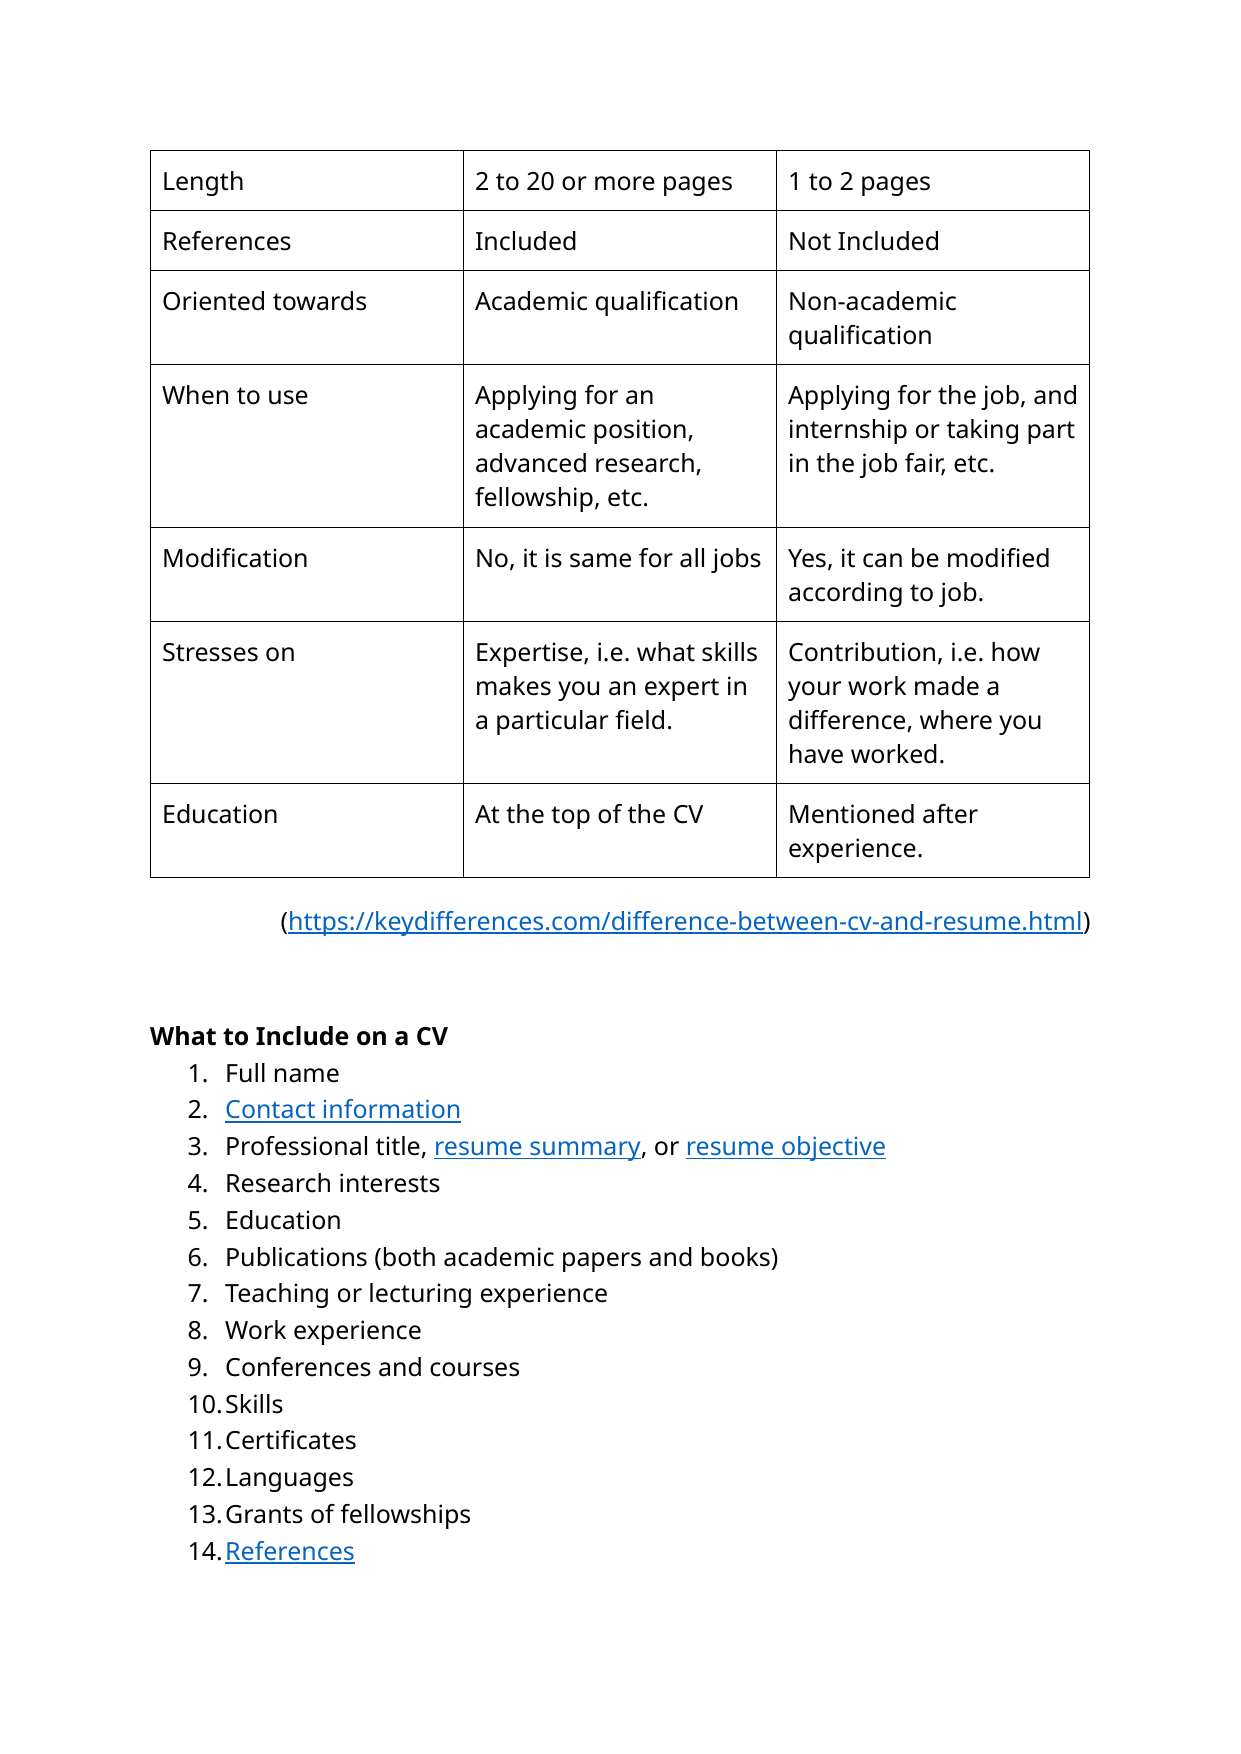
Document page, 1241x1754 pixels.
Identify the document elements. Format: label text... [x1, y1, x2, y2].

table_cell When to use [151, 365, 463, 527]
list Skills [187, 1386, 1090, 1420]
table_cell Contribution, i.e. how your work made a difference, where you have worked. [777, 622, 1089, 783]
table_cell Included [464, 211, 776, 270]
table_cell Length [151, 151, 463, 210]
list Contact information [187, 1092, 1090, 1126]
table_cell Oriented towards [151, 271, 463, 364]
table_cell References [151, 211, 463, 270]
table_cell Applying for the job, and internship or taking part in the job fair, etc. [777, 365, 1089, 527]
text What to Include on a CV [150, 1018, 1090, 1053]
table_cell Expertise, i.e. what skills makes you an expert in a particular field. [464, 622, 776, 783]
list Publications (both academic papers and books) [187, 1239, 1090, 1273]
text (https://keydifferences.com/difference-between-cv-and-resume.html) [150, 903, 1090, 937]
list Education [187, 1202, 1090, 1236]
list Grants of fellowships [187, 1497, 1090, 1531]
table_cell Mentioned after experience. [777, 784, 1089, 877]
list Conferences and courses [187, 1349, 1090, 1383]
list Research interests [187, 1166, 1090, 1200]
list References [187, 1533, 1090, 1567]
table_cell No, it is same for all jobs [464, 528, 776, 621]
table_cell Applying for an academic position, advanced research, fellowship, etc. [464, 365, 776, 527]
table_cell Not Included [777, 211, 1089, 270]
table_cell At the top of the CV [464, 784, 776, 877]
table_cell Education [151, 784, 463, 877]
list Certificates [187, 1423, 1090, 1457]
list Full name [187, 1055, 1090, 1089]
list Professional title, resume summary, or resume objective [187, 1129, 1090, 1163]
list Languages [187, 1460, 1090, 1494]
table_cell 1 to 2 pages [777, 151, 1089, 210]
table_cell 2 to 20 or more pages [464, 151, 776, 210]
table_cell Academic qualification [464, 271, 776, 364]
list Teaching or lecturing experience [187, 1276, 1090, 1310]
list Work experience [187, 1313, 1090, 1347]
table_cell Stresses on [151, 622, 463, 783]
table_cell Modification [151, 528, 463, 621]
table_cell Non-academic qualification [777, 271, 1089, 364]
table_cell Yes, it can be modified according to job. [777, 528, 1089, 621]
